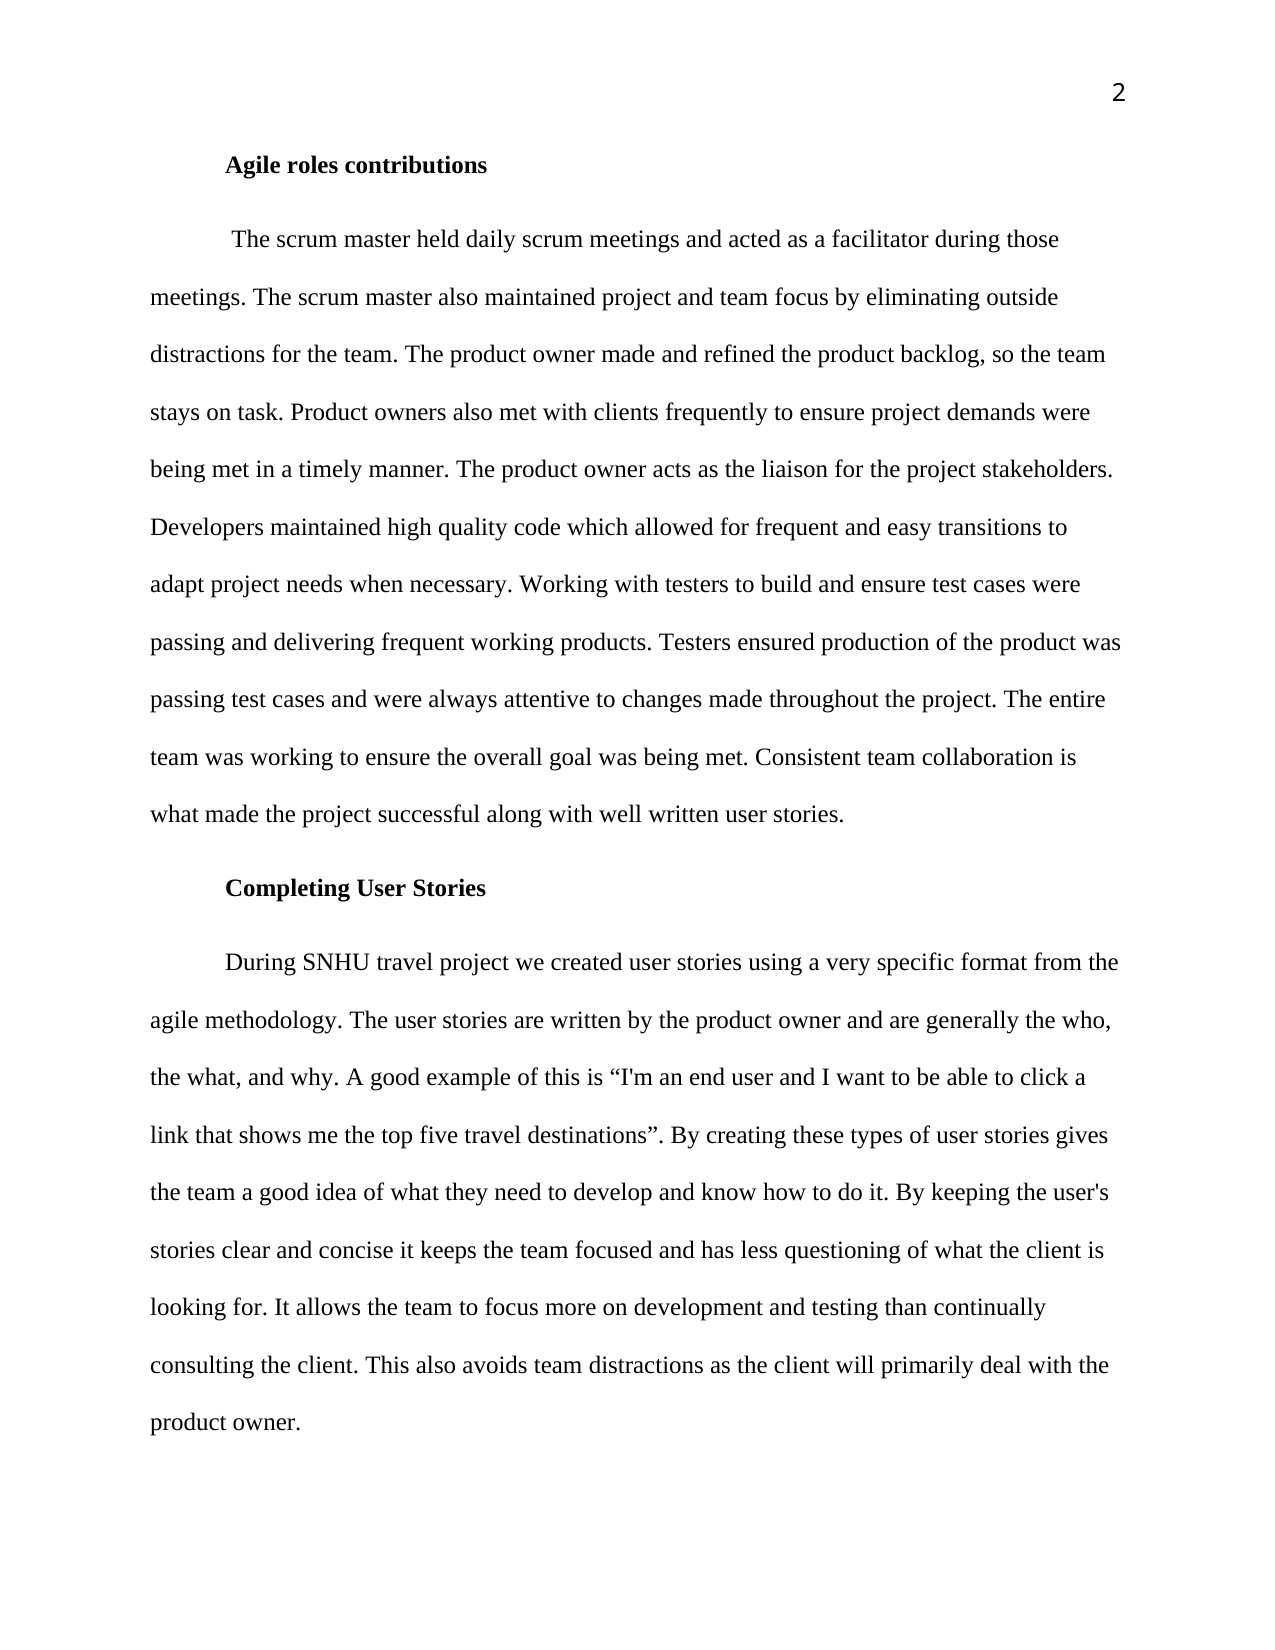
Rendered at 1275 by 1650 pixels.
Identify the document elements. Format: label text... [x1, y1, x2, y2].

text Completing User Stories [150, 873, 1125, 902]
text During SNHU travel project we created user stories using a very specific format from the agile methodology. The user stories are written by the product owner and are generally the who, the what, and why. A good example of this is “I'm an end user and I want to be able to click a link that shows me the top five travel destinations”. By creating these types of user stories gives the team a good idea of what they need to develop and know how to do it. By keeping the user's stories clear and concise it keeps the team focused and has less questioning of what the client is looking for. It allows the team to focus more on development and testing than continually consulting the client. This also avoids team distractions as the client will primarily deal with the product owner. [150, 947, 1125, 1436]
text Agile roles contributions [150, 150, 1125, 179]
text The scrum master held daily scrum meetings and acted as a facilitator during those meetings. The scrum master also maintained project and team focus by eliminating outside distractions for the team. The product owner made and refined the product backlog, so the team stays on task. Product owners also met with clients frequently to ensure project demands were being met in a timely manner. The product owner acts as the liaison for the project stakeholders. Developers maintained high quality code which allowed for frequent and easy transitions to adapt project needs when necessary. Working with testers to build and ensure test cases were passing and delivering frequent working products. Testers ensured production of the product was passing test cases and were always attentive to changes made throughout the project. The entire team was working to ensure the overall goal was being met. Consistent team collaboration is what made the project successful along with well written user stories. [150, 224, 1125, 828]
